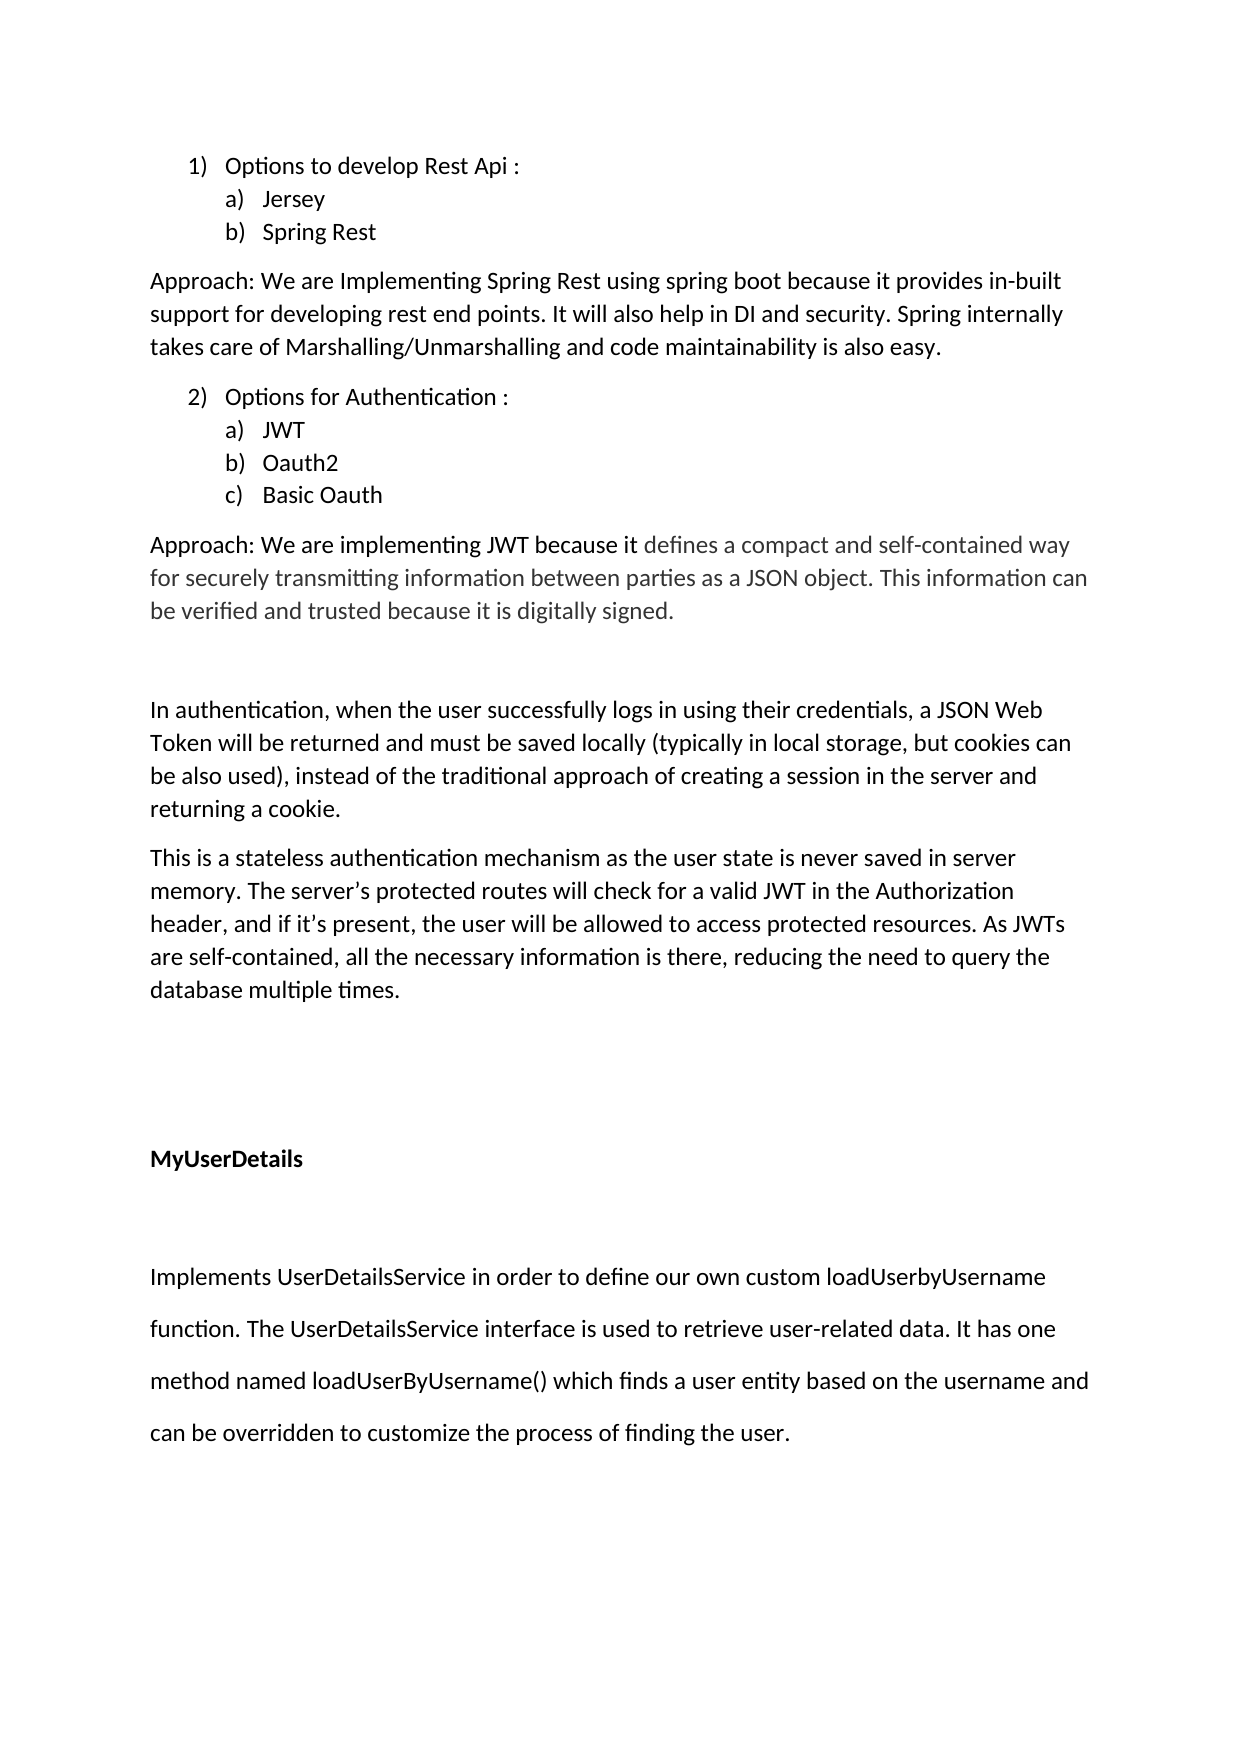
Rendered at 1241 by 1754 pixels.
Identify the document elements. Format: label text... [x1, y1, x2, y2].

list Spring Rest [225, 216, 1090, 246]
list Jersey [225, 183, 1090, 213]
list Options for Authentication : [187, 381, 1090, 411]
list JWT [225, 414, 1090, 444]
text Implements UserDetailsService in order to define our own custom loadUserbyUsername function. The UserDetailsService interface is used to retrieve user-related data. It has one method named loadUserByUsername() which finds a user entity based on the username and can be overridden to customize the process of finding the user. [150, 1240, 1090, 1447]
list Basic Oauth [225, 479, 1090, 510]
list Options to develop Rest Api : [187, 150, 1090, 181]
text In authentication, when the user successfully logs in using their credentials, a JSON Web Token will be returned and must be saved locally (typically in local storage, but cookies can be also used), instead of the traditional approach of creating a session in the server and returning a cookie. [150, 694, 1090, 823]
text Approach: We are implementing JWT because it defines a compact and self-contained way for securely transmitting information between parties as a JSON object. This information can be verified and trusted because it is digitally signed. [150, 529, 1090, 626]
text This is a stateless authentication mechanism as the user state is never saved in server memory. The server’s protected routes will check for a valid JWT in the Authorization header, and if it’s present, the user will be allowed to access protected resources. As JWTs are self-contained, all the necessary information is there, reducing the need to query the database multiple times. [150, 842, 1090, 1005]
text MyUserDetails [150, 1122, 1090, 1174]
text Approach: We are Implementing Spring Rest using spring boot because it provides in-built support for developing rest end points. It will also help in DI and security. Spring internally takes care of Marshalling/Unmarshalling and code maintainability is also easy. [150, 265, 1090, 362]
list Oauth2 [225, 447, 1090, 477]
